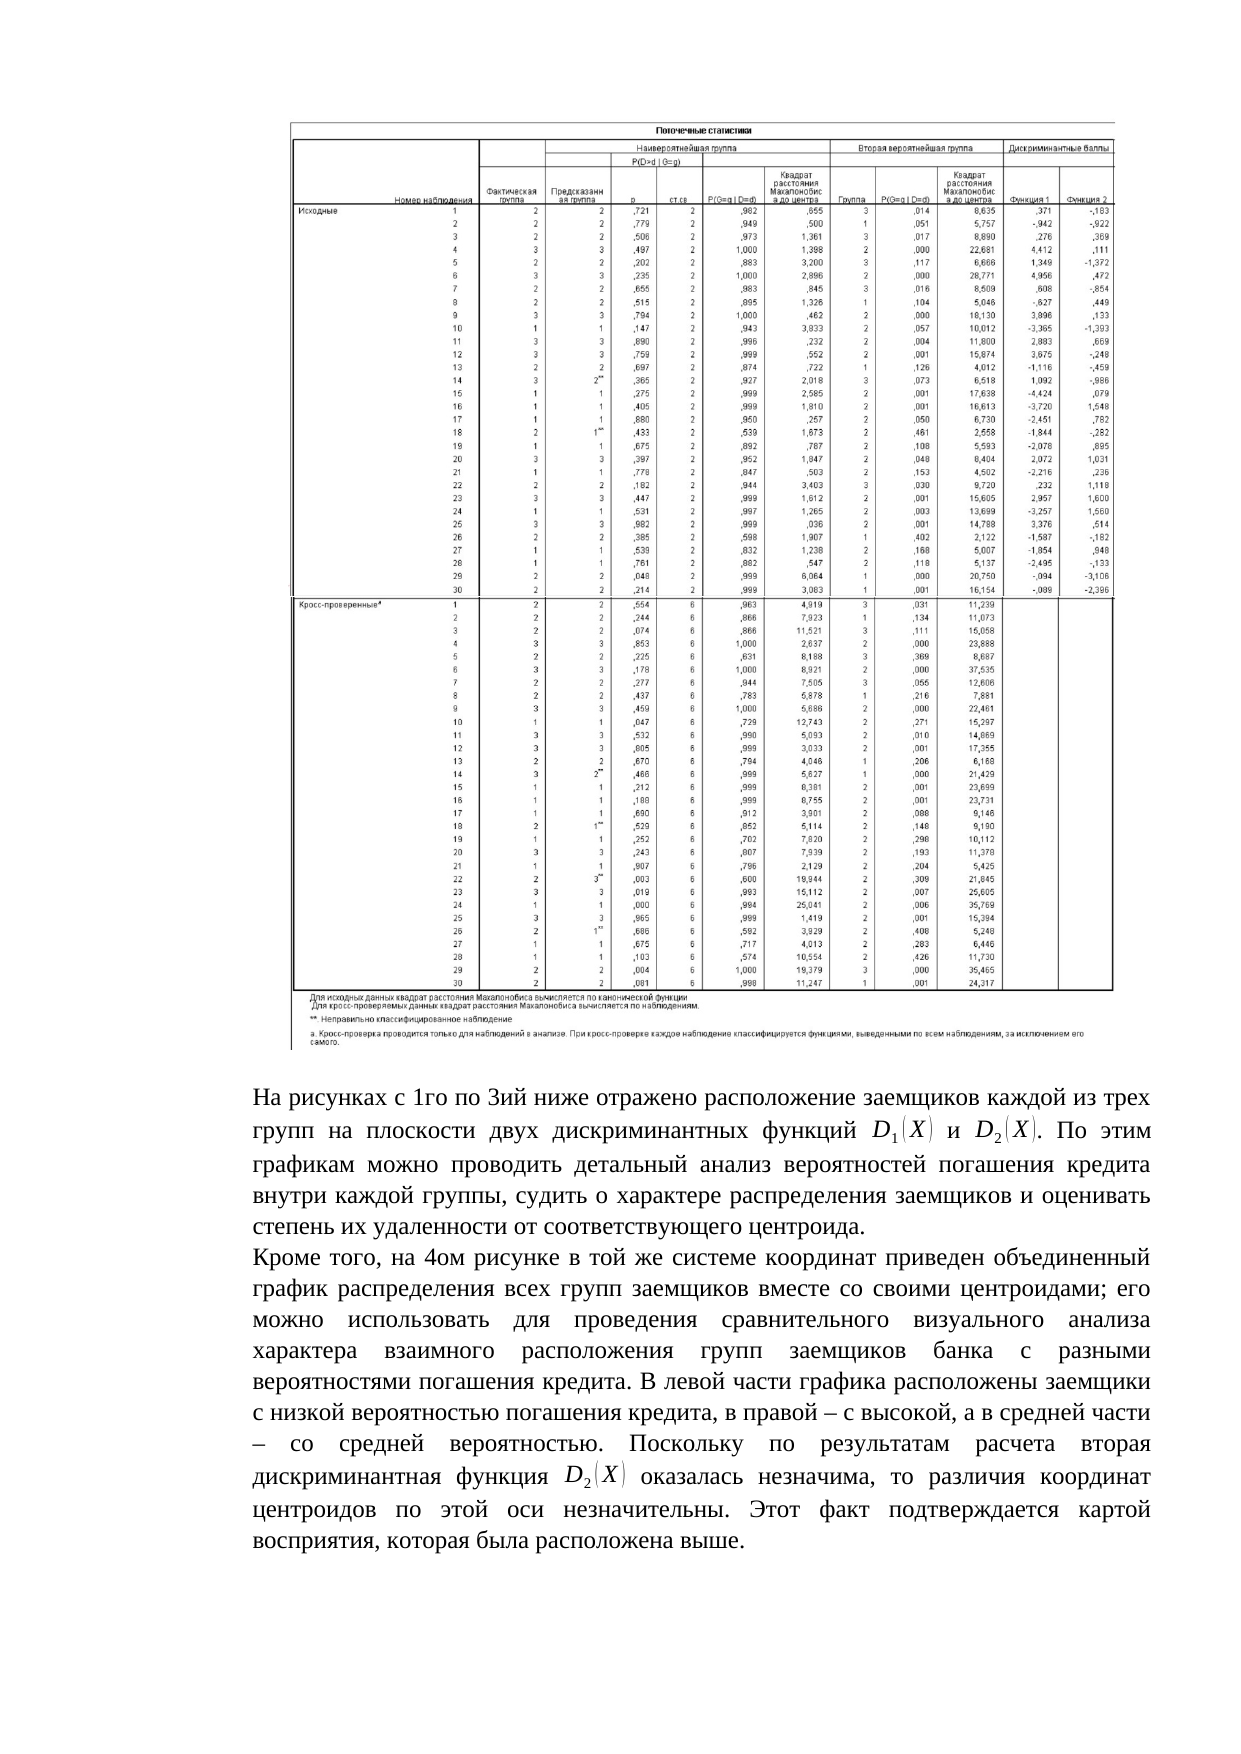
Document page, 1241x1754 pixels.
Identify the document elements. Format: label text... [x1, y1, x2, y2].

picture [288, 118, 1116, 596]
picture [288, 597, 1116, 1050]
list На рисунках с 1го по 3ий ниже отражено расположение заемщиков каждой из трех групп на плоскости двух дискриминантных функций и . По этим графикам можно проводить детальный анализ вероятностей погашения кредита внутри каждой группы, судить о характере распределения заемщиков и оценивать степень их удаленности от соответствующего центроида. [252, 1082, 1152, 1239]
